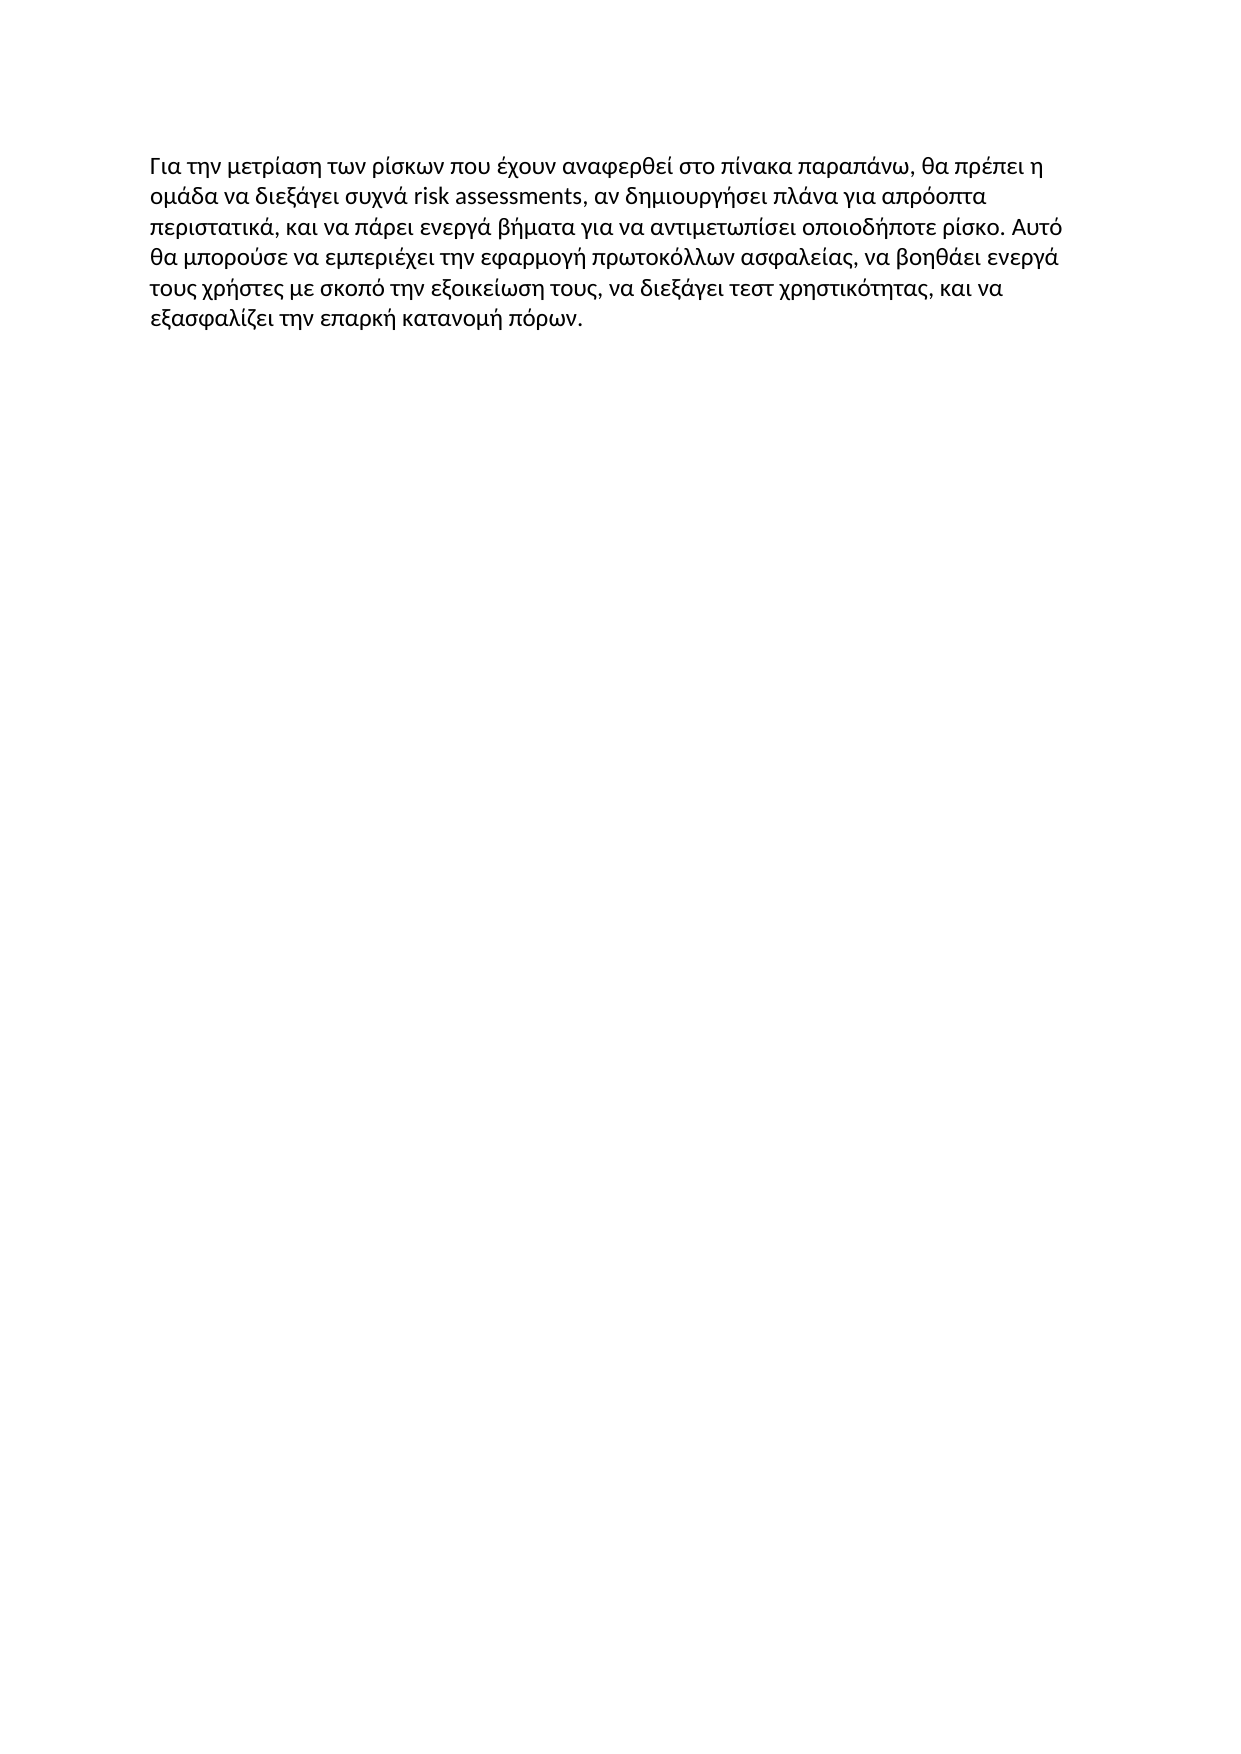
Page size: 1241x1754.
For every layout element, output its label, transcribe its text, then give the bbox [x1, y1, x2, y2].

text Για την μετρίαση των ρίσκων που έχουν αναφερθεί στο πίνακα παραπάνω, θα πρέπει η ομάδα να διεξάγει συχνά risk assessments, αν δημιουργήσει πλάνα για απρόοπτα περιστατικά, και να πάρει ενεργά βήματα για να αντιμετωπίσει οποιοδήποτε ρίσκο. Αυτό θα μπορούσε να εμπεριέχει την εφαρμογή πρωτοκόλλων ασφαλείας, να βοηθάει ενεργά τους χρήστες με σκοπό την εξοικείωση τους, να διεξάγει τεστ χρηστικότητας, και να εξασφαλίζει την επαρκή κατανομή πόρων. [150, 150, 1090, 333]
